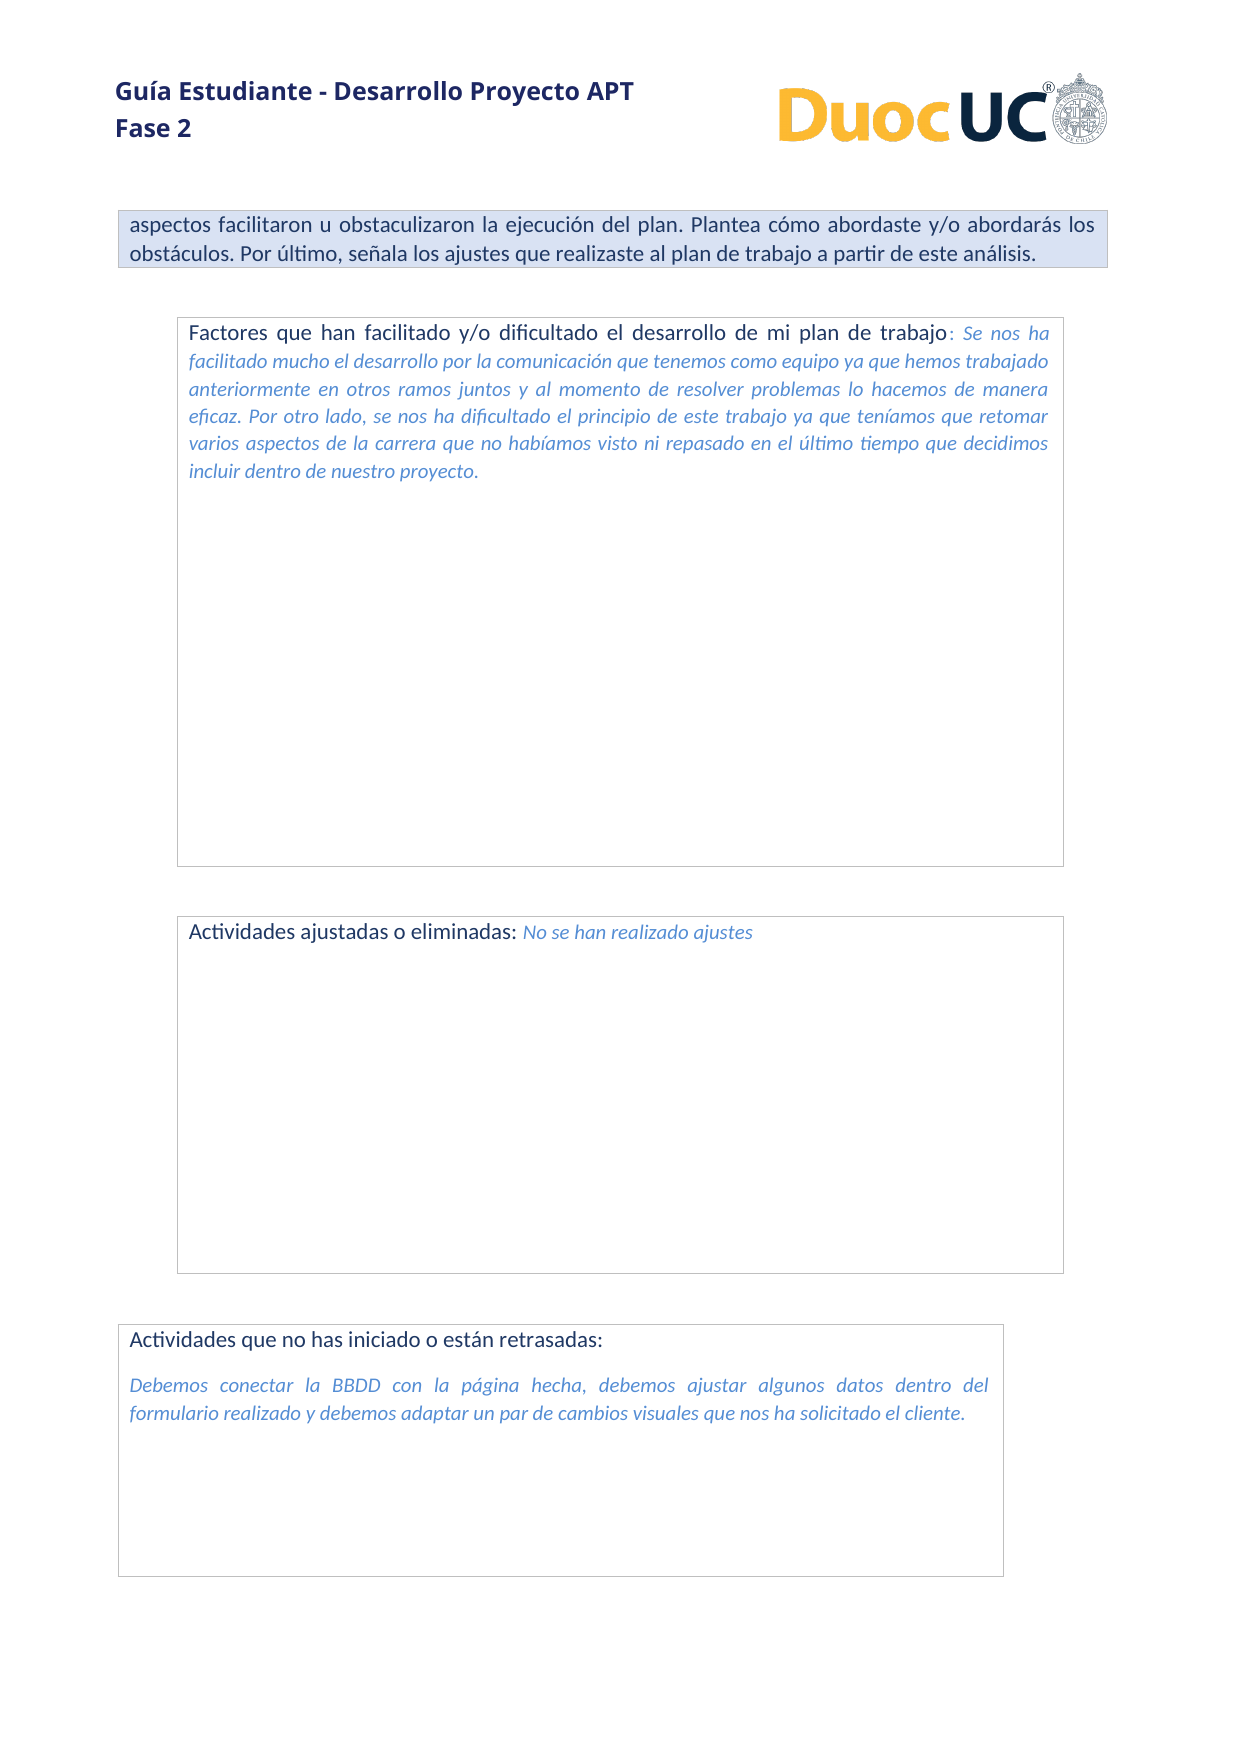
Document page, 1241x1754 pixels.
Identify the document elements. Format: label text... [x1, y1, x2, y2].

table_header Actividades ajustadas o eliminadas: No se han realizado ajustes [178, 917, 1063, 1272]
picture [779, 73, 1107, 144]
table_header Factores que han facilitado y/o dificultado el desarrollo de mi plan de trabajo: Se nos ha facilitado mucho el desarrollo por la comunicación que tenemos como equipo ya que hemos trabajado anteriormente en otros ramos juntos y al momento de resolver problemas lo hacemos de manera eficaz. Por otro lado, se nos ha dificultado el principio de este trabajo ya que teníamos que retomar varios aspectos de la carrera que no habíamos visto ni repasado en el último tiempo que decidimos incluir dentro de nuestro proyecto. [178, 318, 1063, 866]
